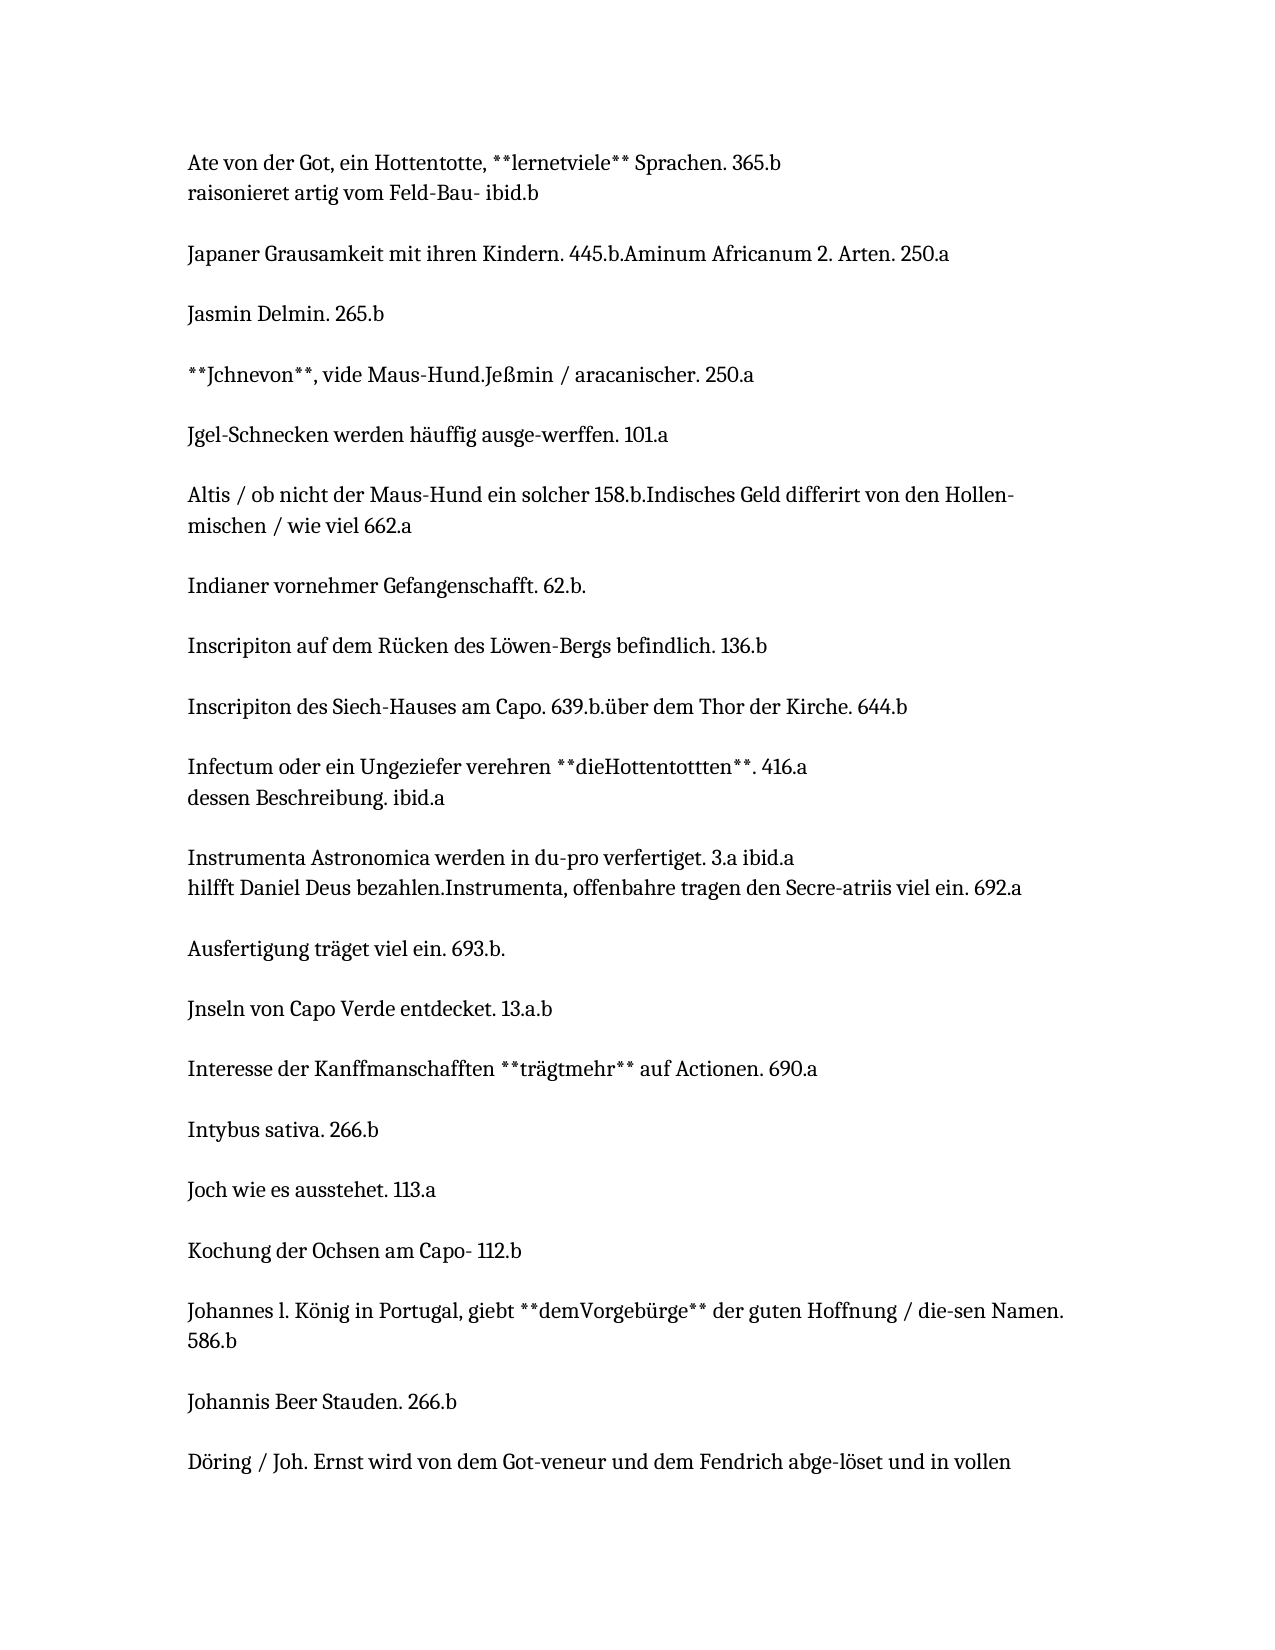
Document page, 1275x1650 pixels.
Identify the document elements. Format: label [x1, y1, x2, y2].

text [187, 150, 1087, 1475]
